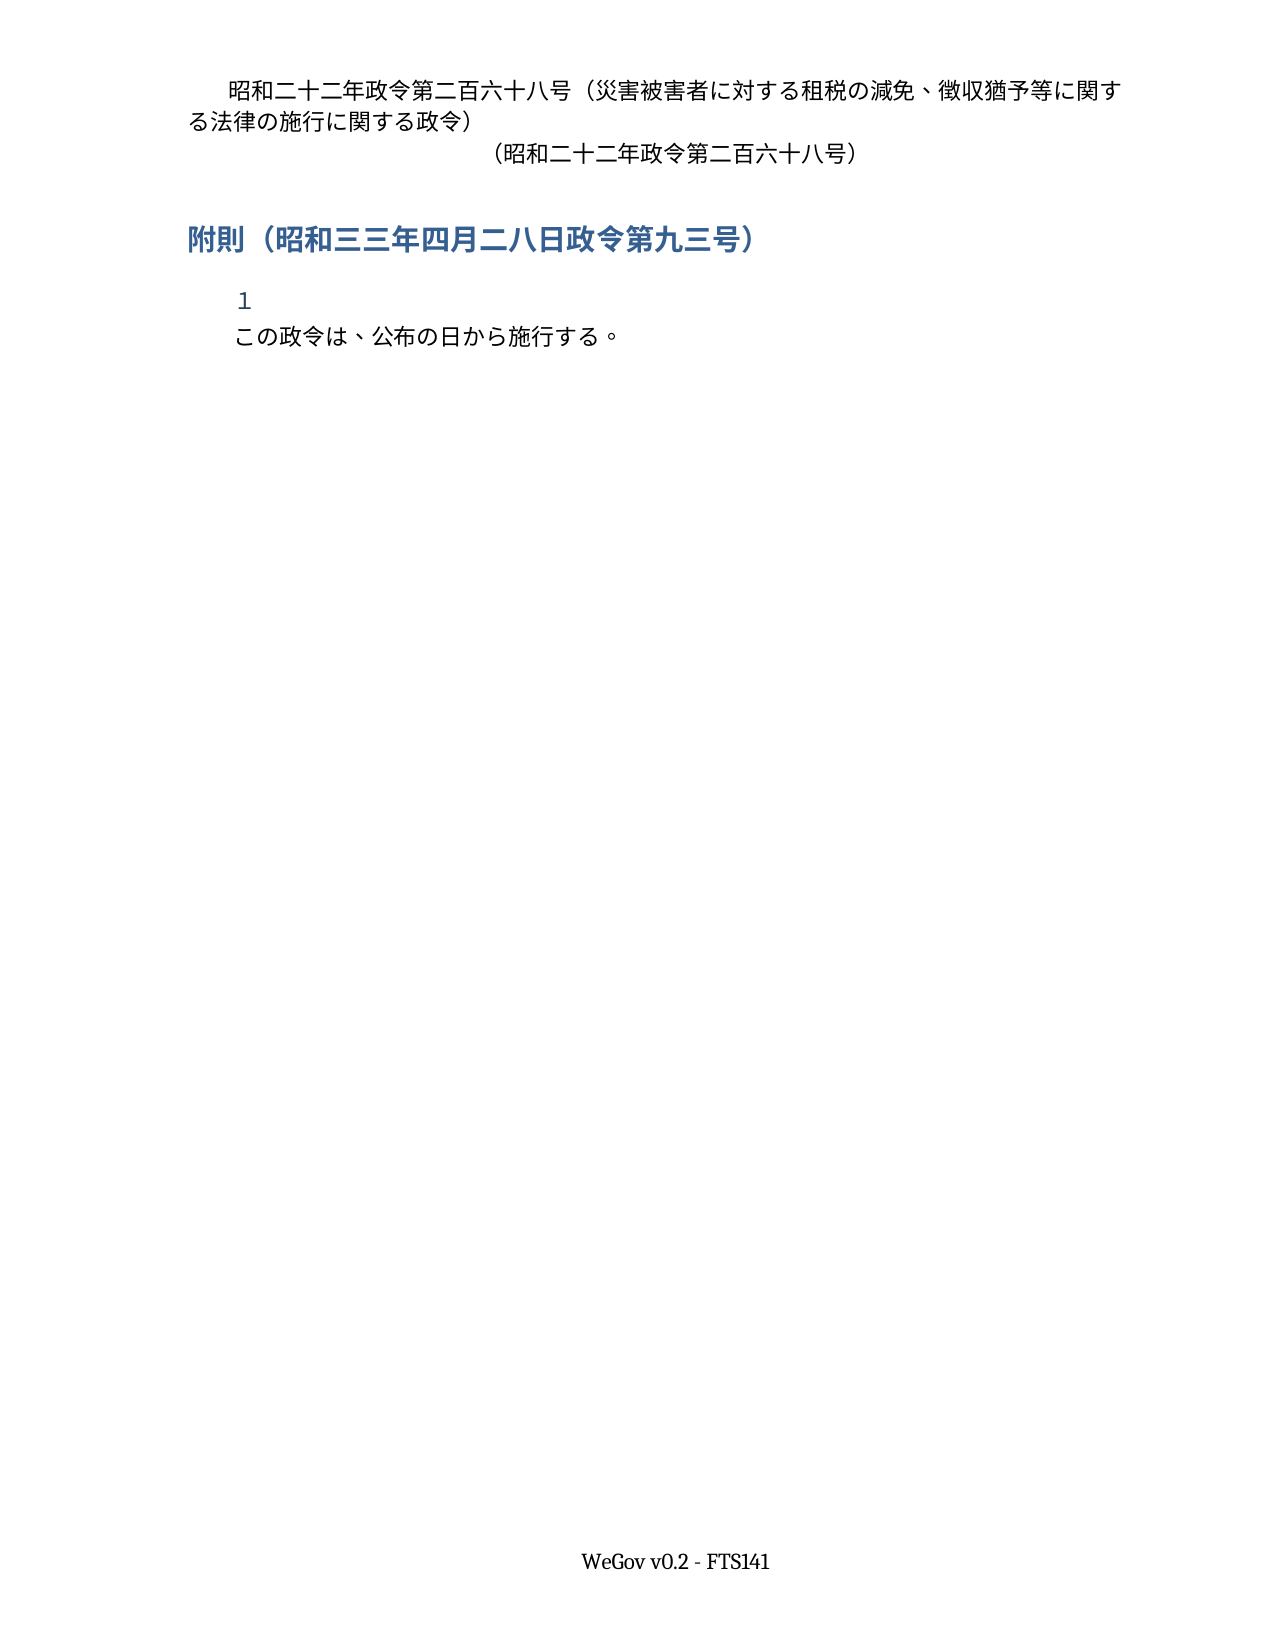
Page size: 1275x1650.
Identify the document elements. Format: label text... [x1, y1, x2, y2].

subtitle 附則（昭和三三年四月二八日政令第九三号） [187, 219, 1087, 258]
subtitle １ [233, 285, 1087, 316]
text この政令は、公布の日から施行する。 [233, 321, 1087, 352]
